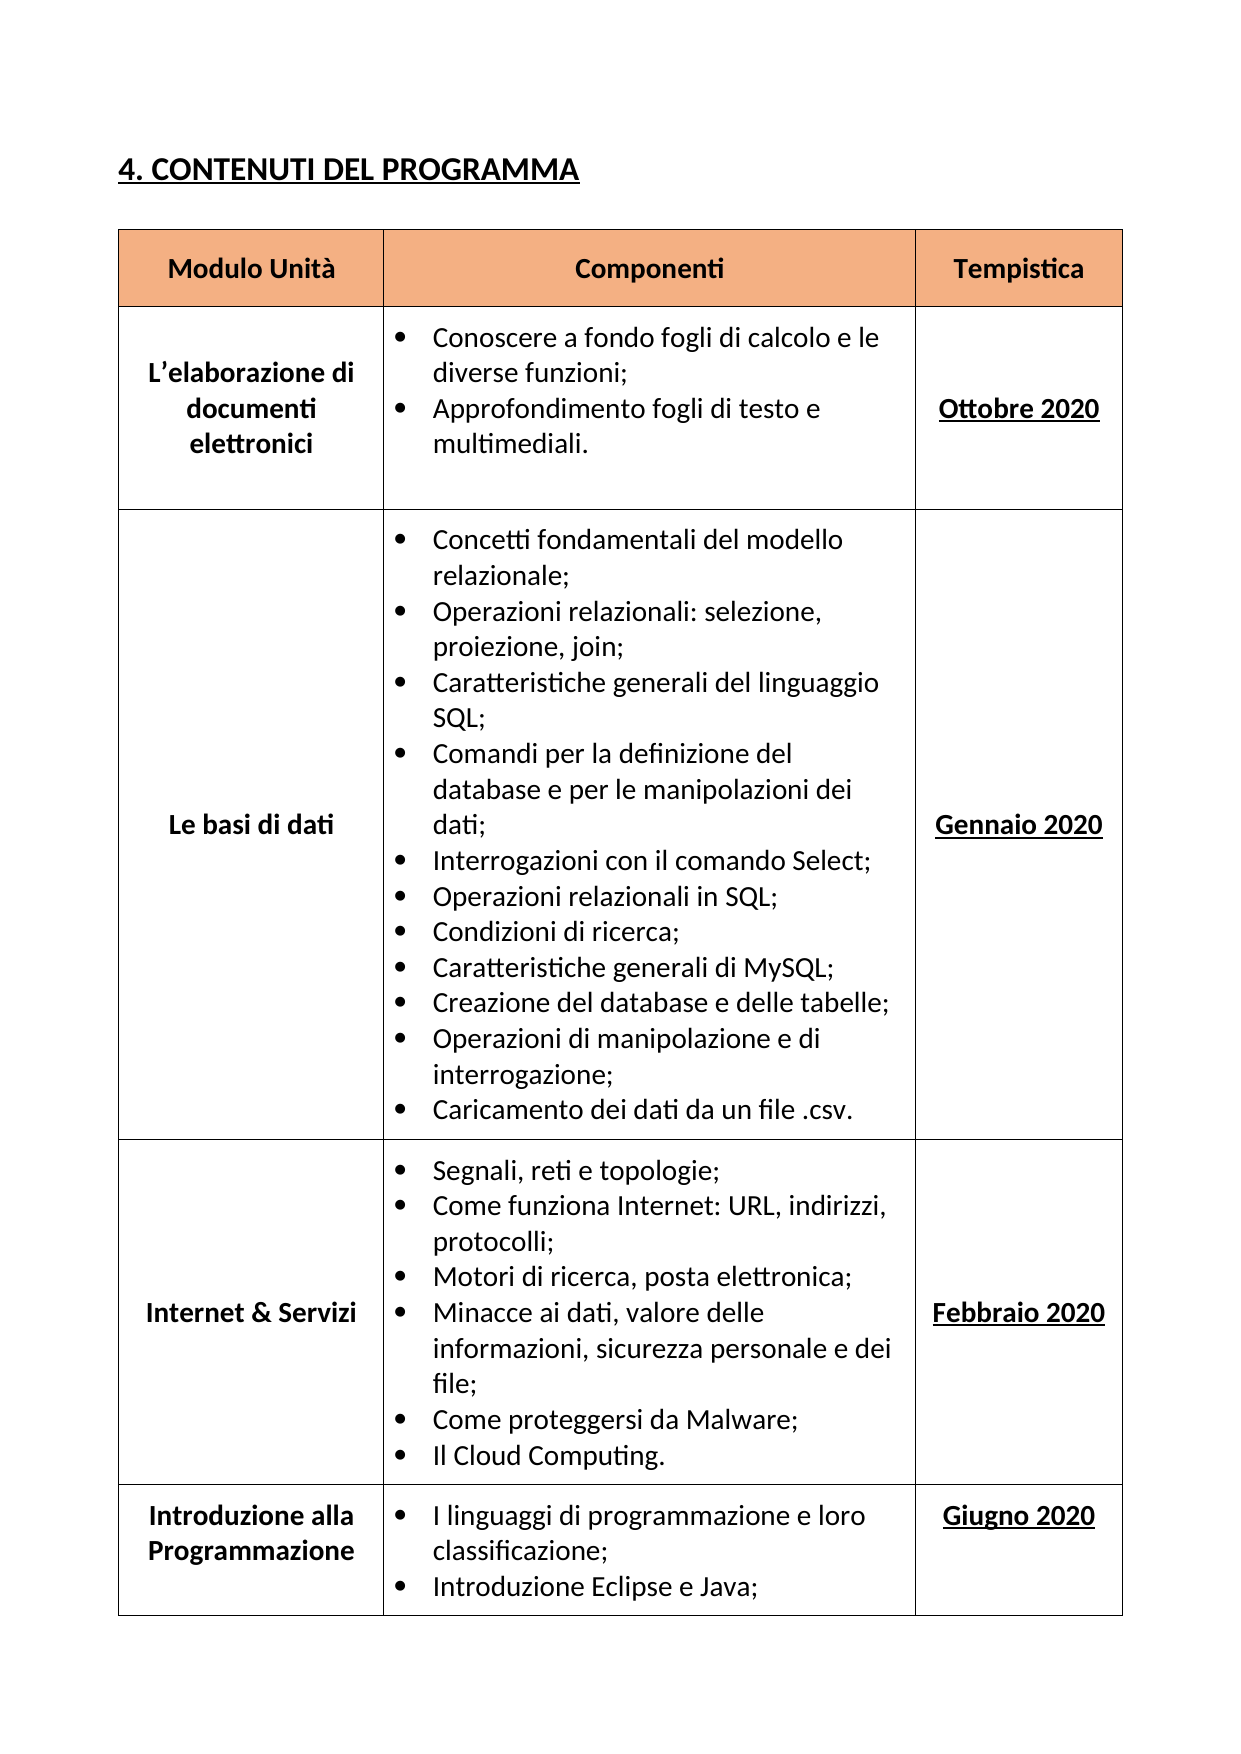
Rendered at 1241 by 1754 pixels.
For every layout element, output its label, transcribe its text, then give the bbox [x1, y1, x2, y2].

table_cell Gennaio 2020 [916, 510, 1122, 1139]
table_cell Internet & Servizi [119, 1140, 383, 1484]
table_cell Concetti fondamentali del modello relazionale; Operazioni relazionali: selezione, proiezione, join; Caratteristiche generali del linguaggio SQL; Comandi per la definizione del database e per le manipolazioni dei dati; Interrogazioni con il comando Select; Operazioni relazionali in SQL; Condizioni di ricerca; Caratteristiche generali di MySQL; Creazione del database e delle tabelle; Operazioni di manipolazione e di interrogazione; Caricamento dei dati da un file .csv. [384, 510, 915, 1139]
table_cell Giugno 2020 [916, 1485, 1122, 1615]
table_cell L’elaborazione di documenti elettronici [119, 307, 383, 508]
table_cell Segnali, reti e topologie; Come funziona Internet: URL, indirizzi, protocolli; Motori di ricerca, posta elettronica; Minacce ai dati, valore delle informazioni, sicurezza personale e dei file; Come proteggersi da Malware; Il Cloud Computing. [384, 1140, 915, 1484]
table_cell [384, 1485, 915, 1615]
table_cell Ottobre 2020 [916, 307, 1122, 508]
table_cell Conoscere a fondo fogli di calcolo e le diverse funzioni; Approfondimento fogli di testo e multimediali. [384, 307, 915, 508]
table_cell Febbraio 2020 [916, 1140, 1122, 1484]
table_header Modulo Unità [119, 230, 383, 306]
table_header Tempistica [916, 230, 1122, 306]
text 4. CONTENUTI DEL PROGRAMMA [118, 148, 1122, 188]
table_header Componenti [384, 230, 915, 306]
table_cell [119, 1485, 383, 1615]
table_cell Le basi di dati [119, 510, 383, 1139]
